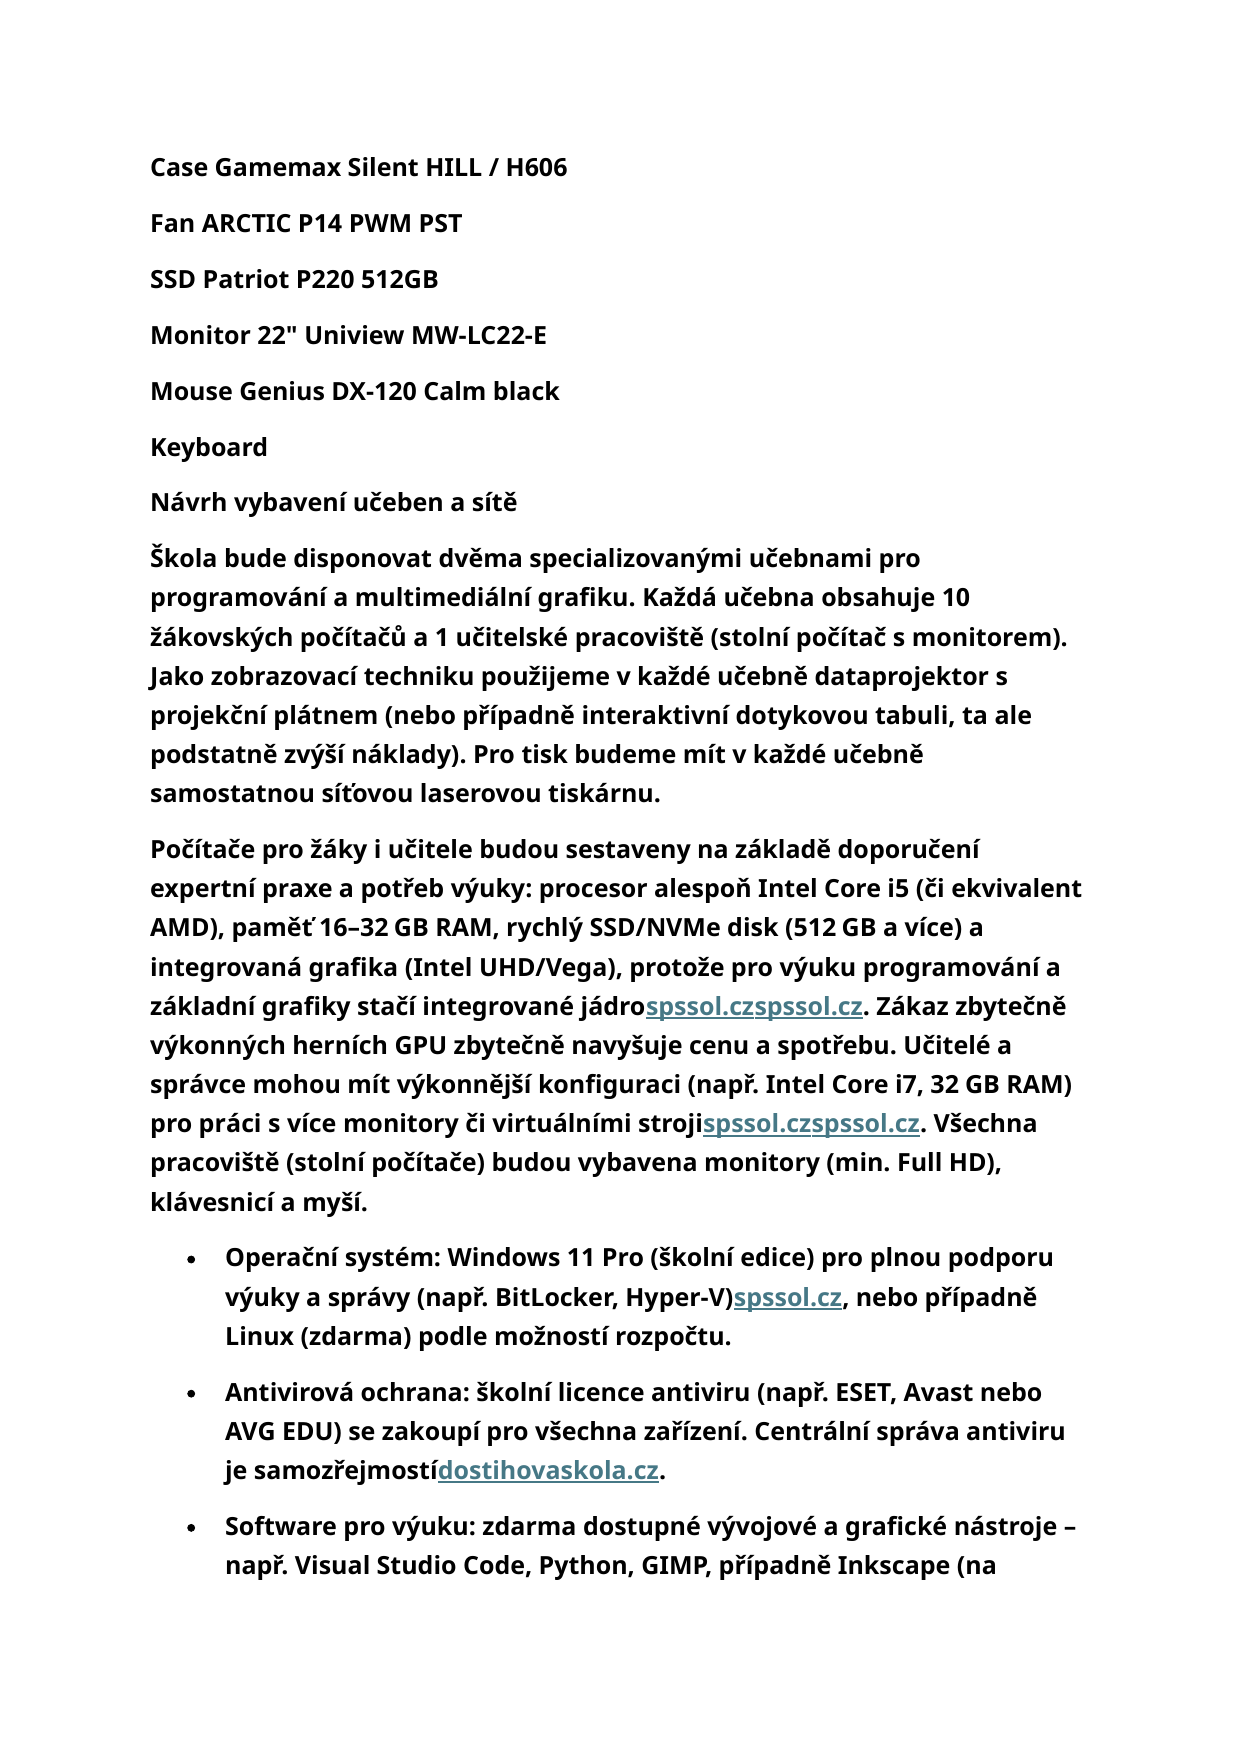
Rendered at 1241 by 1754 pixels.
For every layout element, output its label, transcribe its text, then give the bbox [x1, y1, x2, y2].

text Počítače pro žáky i učitele budou sestaveny na základě doporučení expertní praxe a potřeb výuky: procesor alespoň Intel Core i5 (či ekvivalent AMD), paměť 16–32 GB RAM, rychlý SSD/NVMe disk (512 GB a více) a integrovaná grafika (Intel UHD/Vega), protože pro výuku programování a základní grafiky stačí integrované jádro​spssol.cz​spssol.cz. Zákaz zbytečně výkonných herních GPU zbytečně navyšuje cenu a spotřebu. Učitelé a správce mohou mít výkonnější konfiguraci (např. Intel Core i7, 32 GB RAM) pro práci s více monitory či virtuálními stroji​spssol.cz​spssol.cz. Všechna pracoviště (stolní počítače) budou vybavena monitory (min. Full HD), klávesnicí a myší. [150, 832, 1090, 1218]
list Antivirová ochrana: školní licence antiviru (např. ESET, Avast nebo AVG EDU) se zakoupí pro všechna zařízení. Centrální správa antiviru je samozřejmostí​dostihovaskola.cz. [187, 1374, 1090, 1487]
list Operační systém: Windows 11 Pro (školní edice) pro plnou podporu výuky a správy (např. BitLocker, Hyper-V)​spssol.cz, nebo případně Linux (zdarma) podle možností rozpočtu. [187, 1240, 1090, 1352]
text Keyboard [150, 429, 1090, 463]
text Mouse Genius DX-120 Calm black [150, 373, 1090, 407]
text Škola bude disponovat dvěma specializovanými učebnami pro programování a multimediální grafiku. Každá učebna obsahuje 10 žákovských počítačů a 1 učitelské pracoviště (stolní počítač s monitorem). Jako zobrazovací techniku použijeme v každé učebně dataprojektor s projekční plátnem (nebo případně interaktivní dotykovou tabuli, ta ale podstatně zvýší náklady). Pro tisk budeme mít v každé učebně samostatnou síťovou laserovou tiskárnu. [150, 541, 1090, 810]
text Fan ARCTIC P14 PWM PST [150, 206, 1090, 240]
text Case Gamemax Silent HILL / H606 [150, 150, 1090, 184]
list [187, 1508, 1090, 1582]
text Návrh vybavení učeben a sítě [150, 485, 1090, 519]
text SSD Patriot P220 512GB [150, 262, 1090, 296]
text Monitor 22" Uniview MW-LC22-E [150, 317, 1090, 352]
